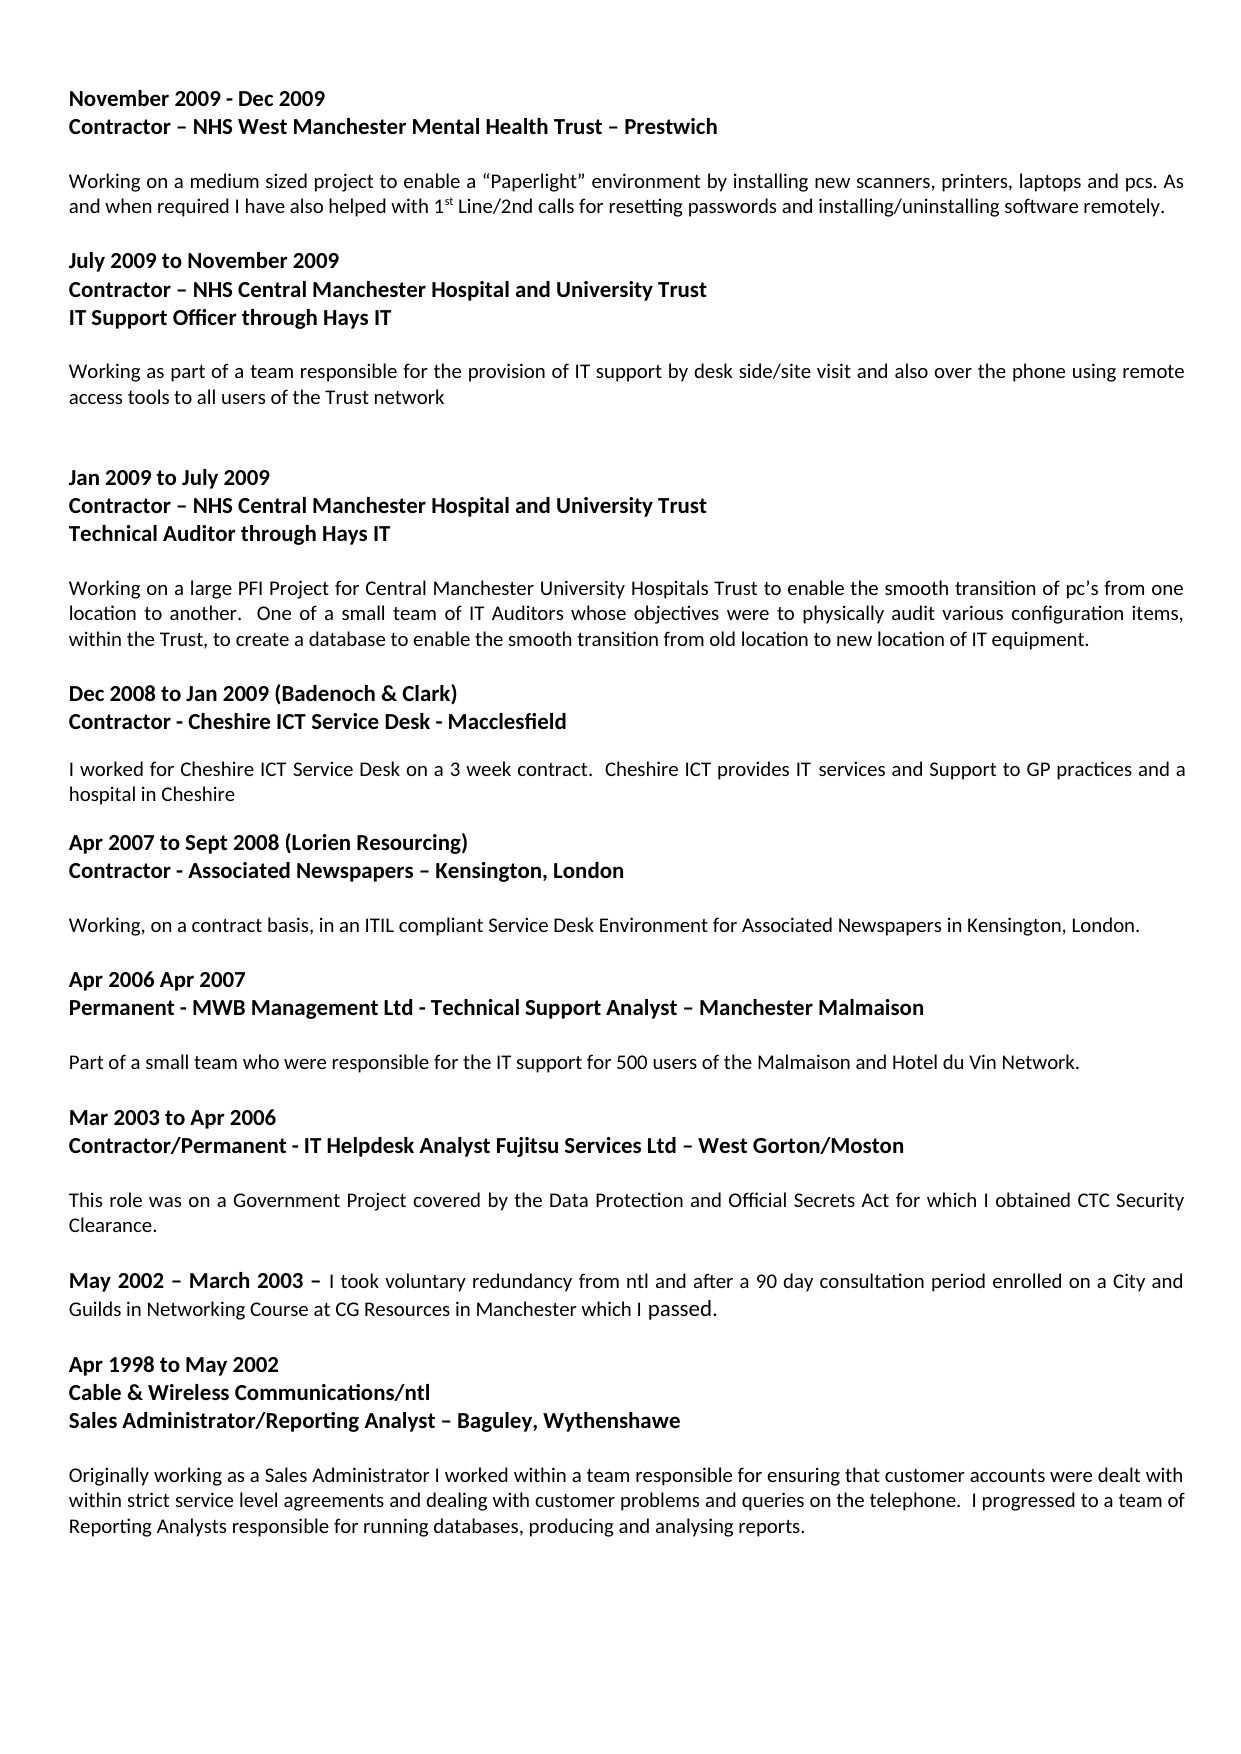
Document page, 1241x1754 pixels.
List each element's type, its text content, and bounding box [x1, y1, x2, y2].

text Cable & Wireless Communications/ntl [69, 1378, 1187, 1406]
text November 2009 - Dec 2009 [69, 84, 1187, 112]
text IT Support Officer through Hays IT [69, 303, 1187, 331]
text Working on a medium sized project to enable a “Paperlight” environment by installing new scanners, printers, laptops and pcs. As and when required I have also helped with 1st Line/2nd calls for resetting passwords and installing/uninstalling software remotely. [69, 168, 1187, 219]
text Working as part of a team responsible for the provision of IT support by desk side/site visit and also over the phone using remote access tools to all users of the Trust network [69, 359, 1187, 409]
subtitle Dec 2008 to Jan 2009 (Badenoch & Clark) [69, 679, 1187, 707]
subtitle Permanent - Management Ltd - Technical Support Analyst – Manchester Malmaison [69, 993, 1187, 1021]
text Working on a large Project for Central Manchester University Hospitals Trust to enable the smooth transition of pc’s from one location to another. One of a small team of IT Auditors whose objectives were to physically audit various configuration items, within the Trust, to create a database to enable the smooth transition from old location to new location of IT equipment. [69, 575, 1187, 651]
text Contractor – NHS Central Manchester Hospital and University Trust [69, 275, 1187, 303]
subtitle Contractor - Associated Newspapers – Kensington, London [69, 856, 1187, 884]
text Mar 2003 to Apr 2006 [69, 1103, 1187, 1131]
text Originally working as a Sales Administrator I worked within a team responsible for ensuring that customer accounts were dealt with within strict service level agreements and dealing with customer problems and queries on the telephone. I progressed to a team of Reporting Analysts responsible for running databases, producing and analysing reports. [69, 1462, 1187, 1538]
text Jan 2009 to July 2009 [69, 463, 1187, 491]
text May 2002 – March 2003 – I took voluntary redundancy from ntl and after a 90 day consultation period enrolled on a City and Guilds in Networking Course at CG Resources in Manchester which I passed. [69, 1266, 1187, 1322]
subtitle Apr 2006 Apr 2007 [69, 965, 1187, 993]
text Contractor/Permanent - IT Helpdesk Analyst Fujitsu Services Ltd – West Gorton/Moston [69, 1131, 1187, 1159]
text Working, on a contract basis, in an ITIL compliant Service Desk Environment for Associated Newspapers in Kensington, London. [69, 912, 1187, 937]
text Contractor - Cheshire ICT Service Desk - Macclesfield [69, 707, 1187, 735]
text July 2009 to November 2009 [69, 247, 1187, 275]
text Contractor – NHS Central Manchester Hospital and University Trust [69, 491, 1187, 519]
text Technical Auditor through Hays IT [69, 519, 1187, 547]
subtitle Apr 2007 to Sept 2008 (Lorien Resourcing) [69, 828, 1187, 856]
text This role was on a Government Project covered by the Data Protection and Official Secrets Act for which I obtained Security Clearance. [69, 1187, 1187, 1238]
text I worked for Cheshire ICT Service Desk on a 3 week contract. Cheshire ICT provides IT services and Support to GP practices and a hospital in Cheshire [69, 756, 1187, 807]
text Sales Administrator/Reporting Analyst – Baguley, Wythenshawe [69, 1406, 1187, 1434]
text Apr 1998 to May 2002 [69, 1350, 1187, 1378]
text Part of a small team who were responsible for the IT support for 500 users of the Malmaison and Hotel du Vin Network. [69, 1049, 1187, 1075]
text Contractor – NHS West Manchester Mental Health Trust – Prestwich [69, 112, 1187, 140]
